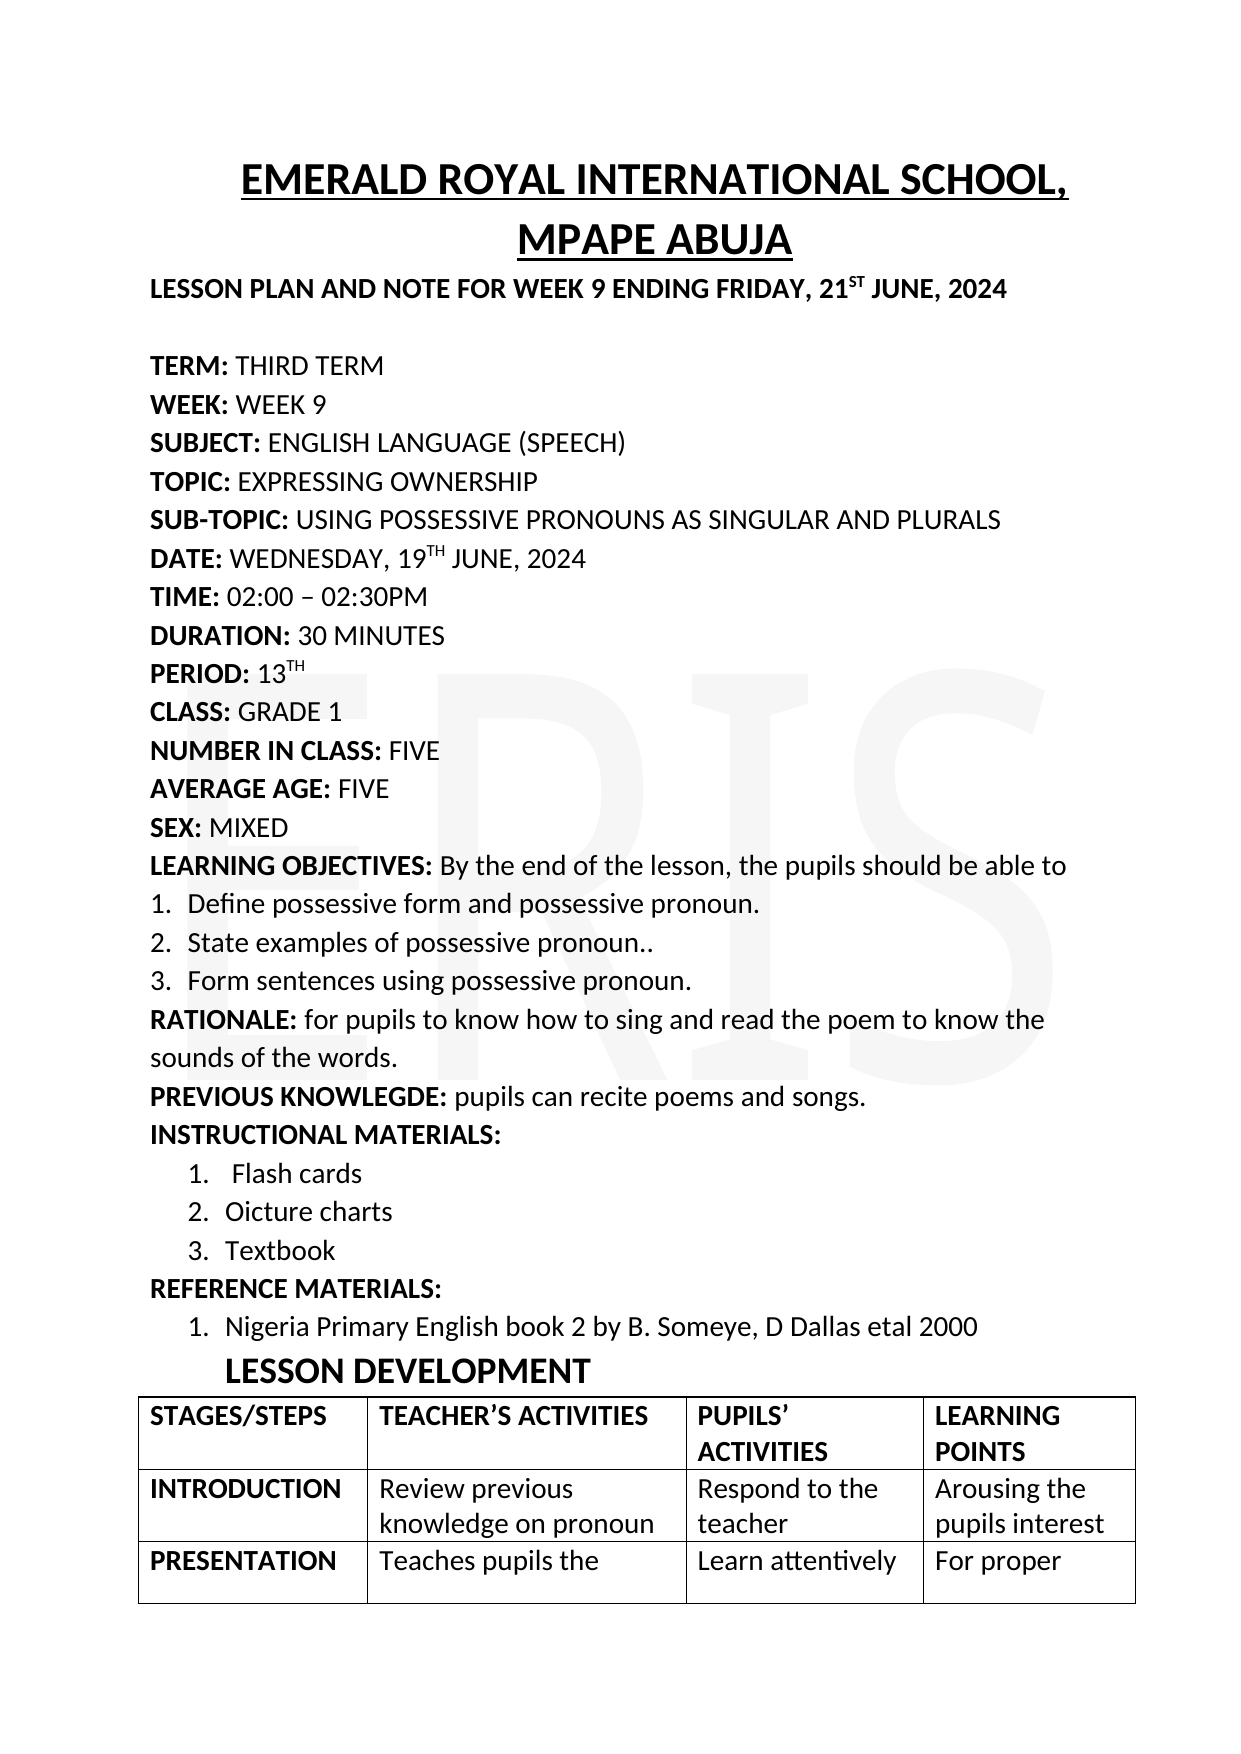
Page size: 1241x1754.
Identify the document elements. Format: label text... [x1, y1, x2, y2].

text SUB-TOPIC: USING POSSESSIVE PRONOUNS AS SINGULAR AND PLURALS [150, 501, 1090, 537]
list Define possessive form and possessive pronoun. [150, 886, 1090, 921]
text WEEK: WEEK 9 [150, 386, 1090, 422]
text RATIONALE: for pupils to know how to sing and read the poem to know the sounds of the words. [150, 1001, 1090, 1075]
table_cell INTRODUCTION [139, 1470, 367, 1541]
list State examples of possessive pronoun.. [150, 924, 1090, 960]
list Nigeria Primary English book 2 by B. Someye, D Dallas etal 2000 [187, 1308, 1090, 1344]
text INSTRUCTIONAL MATERIALS: [150, 1116, 1090, 1152]
table_cell PRESENTATION STEP 1 [139, 1542, 367, 1603]
table_cell Arousing the pupils interest [924, 1470, 1135, 1541]
text EMERALD ROYAL INTERNATIONAL SCHOOL, [150, 150, 1090, 206]
text NUMBER IN CLASS: FIVE [150, 732, 1090, 767]
text PERIOD: 13TH [150, 655, 1090, 691]
text CLASS: GRADE 1 [150, 693, 1090, 729]
list Form sentences using possessive pronoun. [150, 962, 1090, 998]
table_cell Review previous knowledge on pronoun [368, 1470, 686, 1541]
text TERM: THIRD TERM [150, 347, 1090, 383]
text SEX: MIXED [150, 809, 1090, 844]
text PREVIOUS KNOWLEGDE: pupils can recite poems and songs. [150, 1078, 1090, 1113]
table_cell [368, 1542, 686, 1603]
list Oicture charts [187, 1193, 1090, 1229]
text AVERAGE AGE: FIVE [150, 770, 1090, 806]
text LESSON PLAN AND NOTE FOR WEEK 9 ENDING FRIDAY, 21ST JUNE, 2024 [150, 271, 1090, 306]
text DURATION: 30 MINUTES [150, 617, 1090, 652]
table_cell Learn attentively [687, 1542, 923, 1603]
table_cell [924, 1542, 1135, 1603]
text REFERENCE MATERIALS: [150, 1270, 1090, 1306]
table_cell Respond to the teacher [687, 1470, 923, 1541]
table_header PUPILS’ ACTIVITIES [687, 1398, 923, 1469]
table_header STAGES/STEPS [139, 1398, 367, 1469]
text LEARNING OBJECTIVES: By the end of the lesson, the pupils should be able to [150, 847, 1090, 883]
text SUBJECT: ENGLISH LANGUAGE (SPEECH) [150, 424, 1090, 460]
list LESSON DEVELOPMENT [225, 1347, 1090, 1393]
table_header LEARNING POINTS [924, 1398, 1135, 1469]
text TIME: 02:00 – 02:30PM [150, 578, 1090, 614]
table_header TEACHER’S ACTIVITIES [368, 1398, 686, 1469]
text DATE: WEDNESDAY, 19TH JUNE, 2024 [150, 540, 1090, 575]
text MPAPE ABUJA [150, 210, 1090, 266]
text TOPIC: EXPRESSING OWNERSHIP [150, 463, 1090, 498]
list Textbook [187, 1232, 1090, 1267]
list Flash cards [187, 1155, 1090, 1190]
